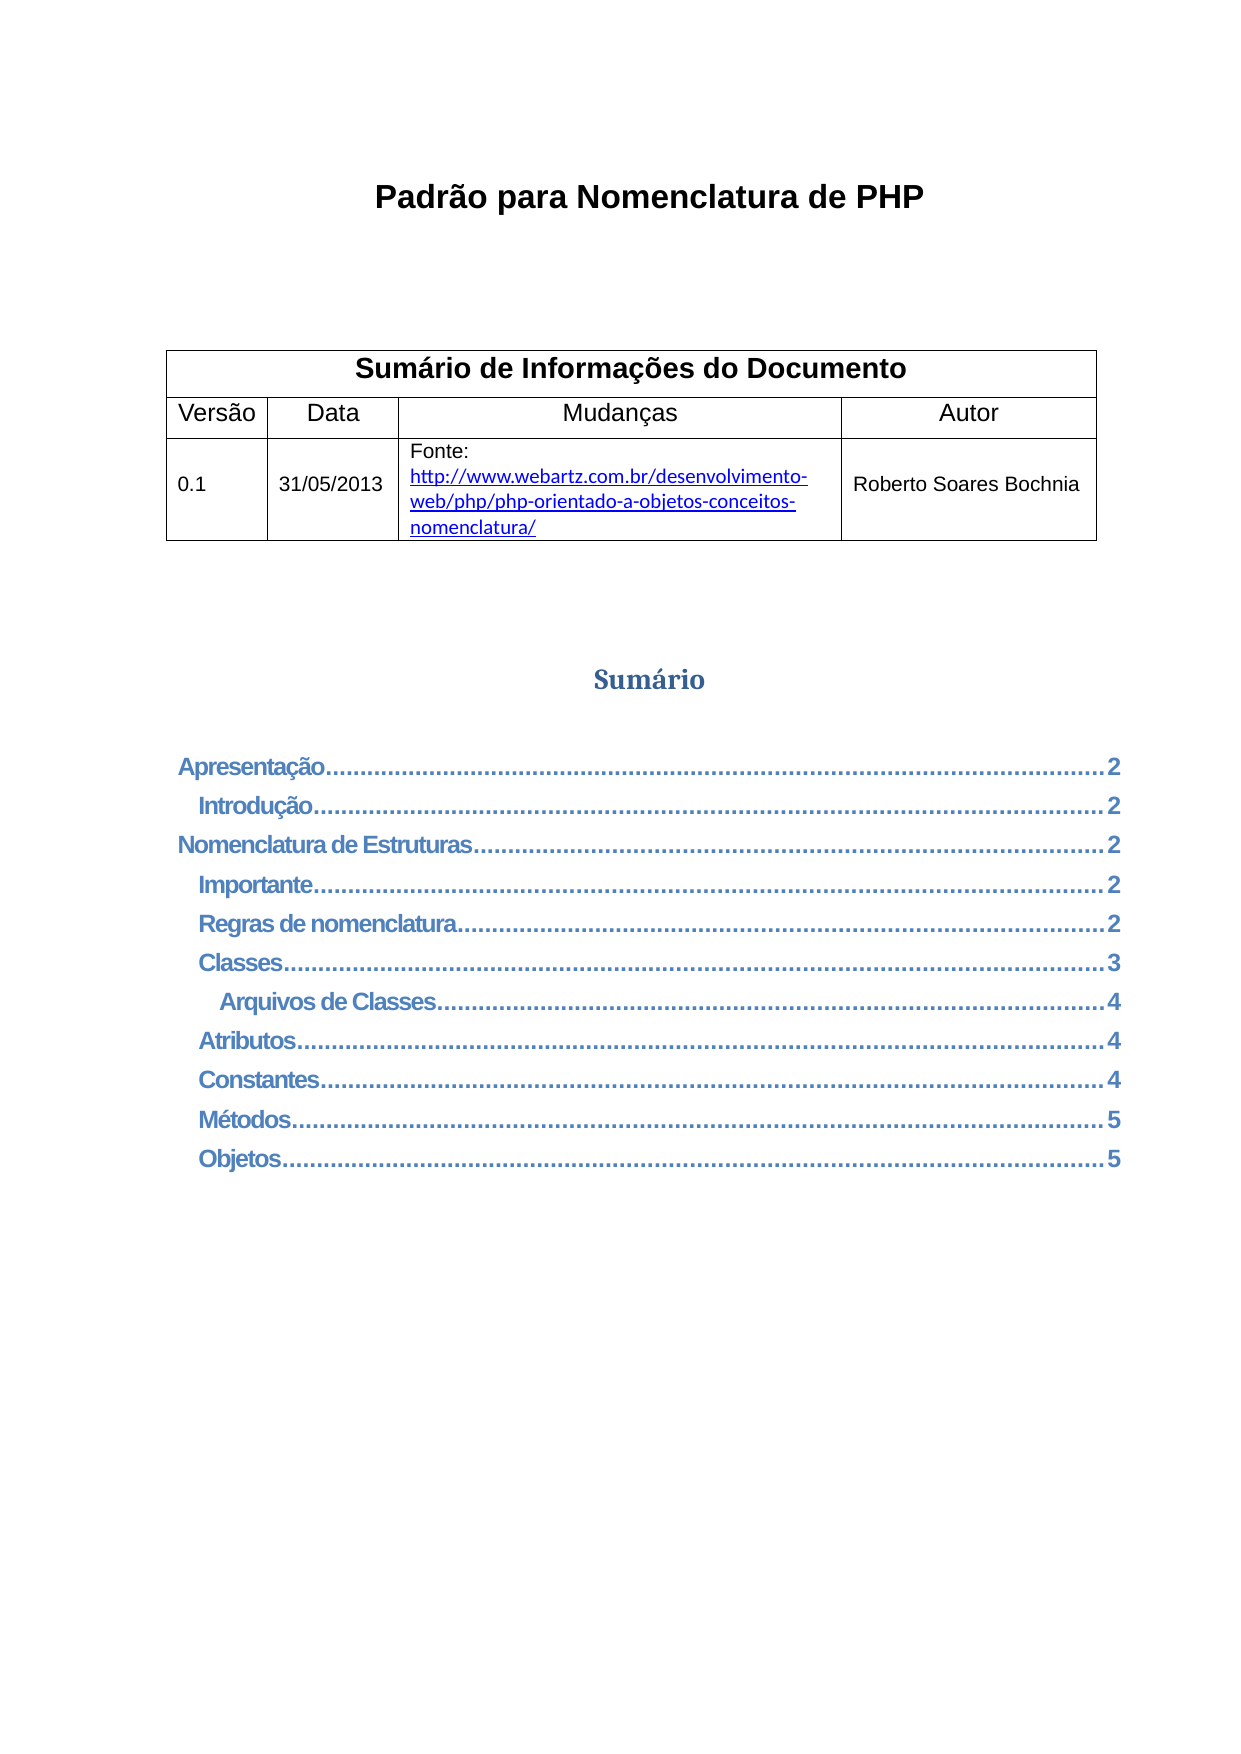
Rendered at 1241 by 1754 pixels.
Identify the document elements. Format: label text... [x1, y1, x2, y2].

table_cell 0.1 [167, 439, 267, 539]
table_cell Data [268, 398, 398, 438]
table_cell Versão [167, 398, 267, 438]
table_cell Fonte: http://www.webartz.com.br/desenvolvimento-web/php/php-orientado-a-objetos-conceitos-nomenclatura/ [399, 439, 841, 539]
table_header Sumário de Informações do Documento [167, 351, 1096, 397]
table_cell Mudanças [399, 398, 841, 438]
table_cell 31/05/2013 [268, 439, 398, 539]
table_cell Roberto Soares Bochnia [842, 439, 1096, 539]
text Padrão para Nomenclatura de PHP [177, 177, 1122, 216]
table_cell Autor [842, 398, 1096, 438]
